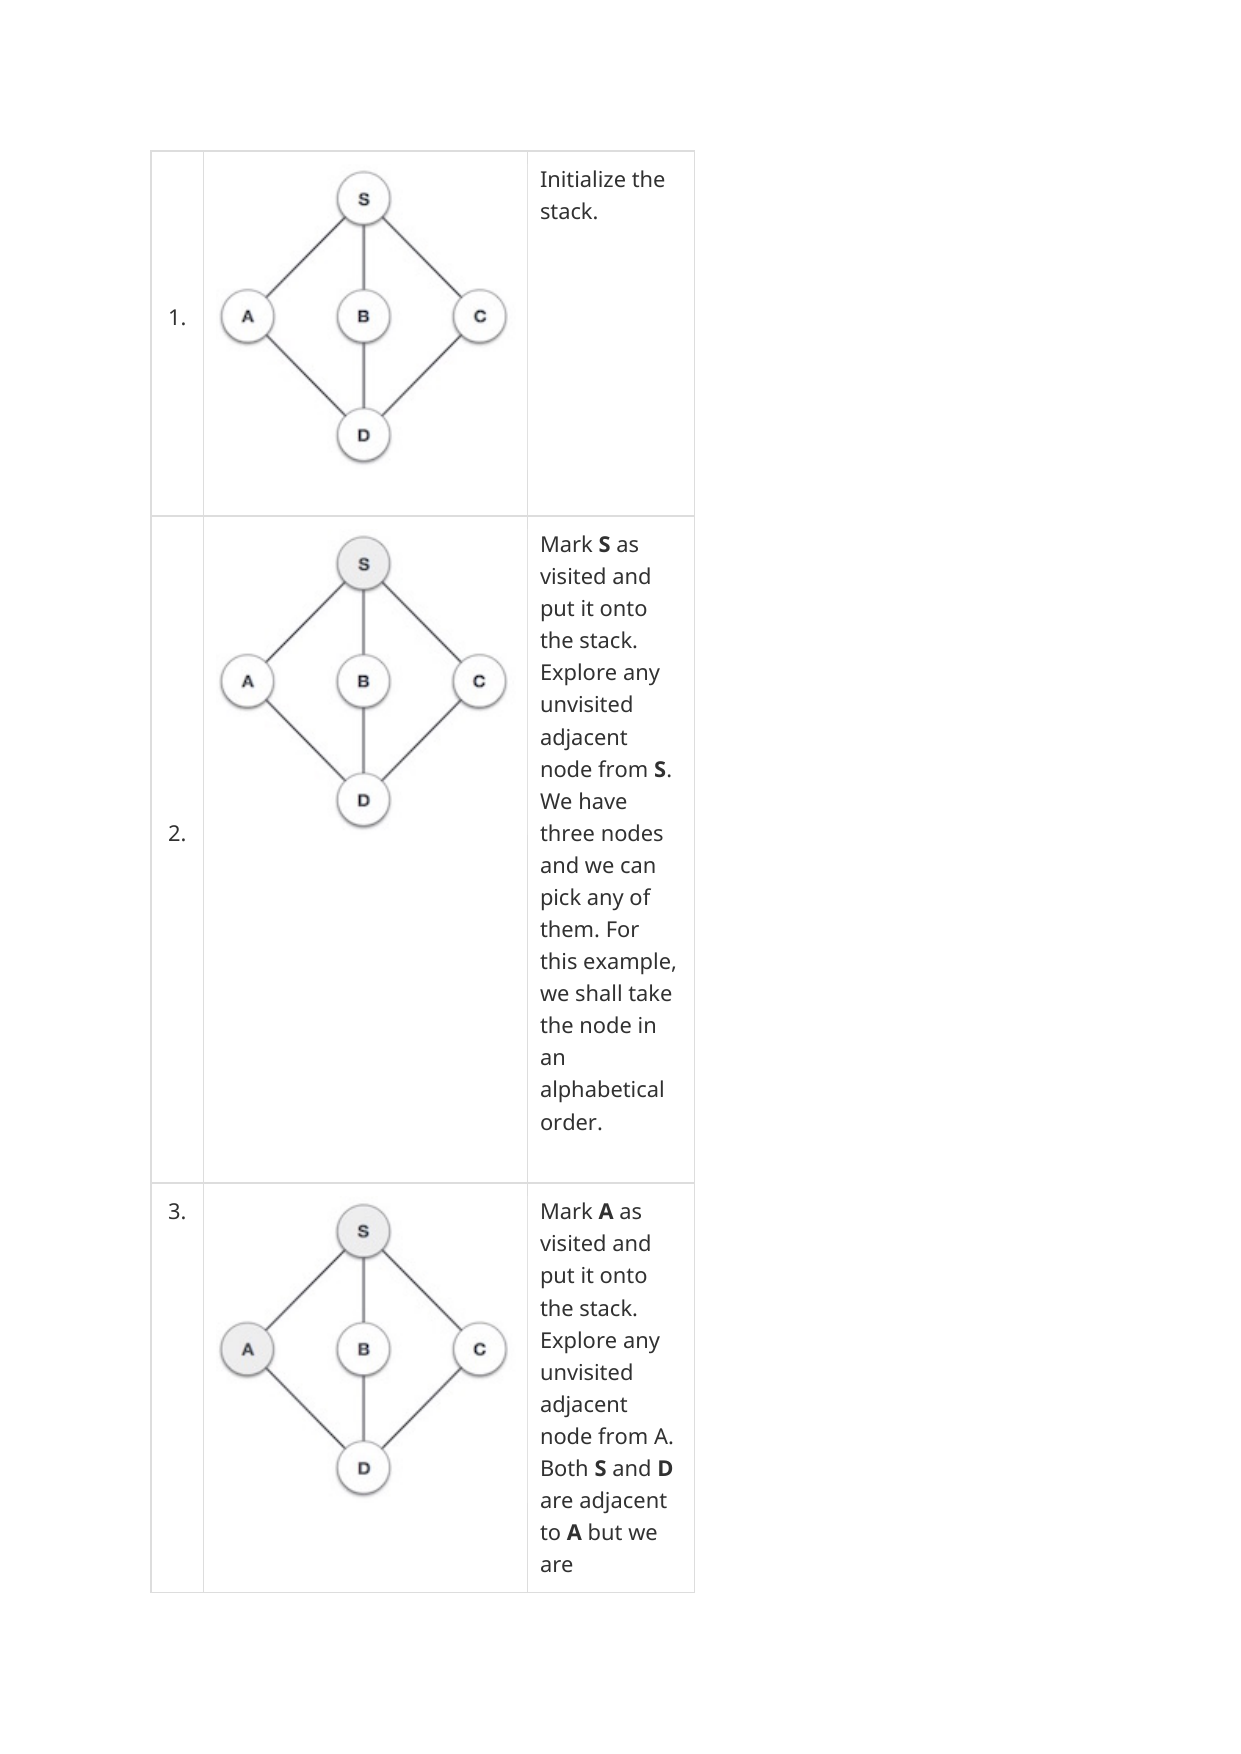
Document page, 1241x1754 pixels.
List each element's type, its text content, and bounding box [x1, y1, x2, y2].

picture [216, 1196, 528, 1503]
table_cell 1. [152, 152, 203, 515]
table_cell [528, 1184, 694, 1591]
table_cell [204, 152, 527, 515]
table_cell Initialize the stack. [528, 152, 694, 515]
table_cell [204, 1184, 527, 1591]
picture [216, 529, 528, 835]
table_cell [204, 517, 527, 1182]
table_cell 2. [152, 517, 203, 1182]
picture [216, 164, 528, 470]
table_cell Mark S as visited and put it onto the stack. Explore any unvisited adjacent node from S. We have three nodes and we can pick any of them. For this example, we shall take the node in an alphabetical order. [528, 517, 694, 1182]
table_cell 3. [152, 1184, 203, 1591]
